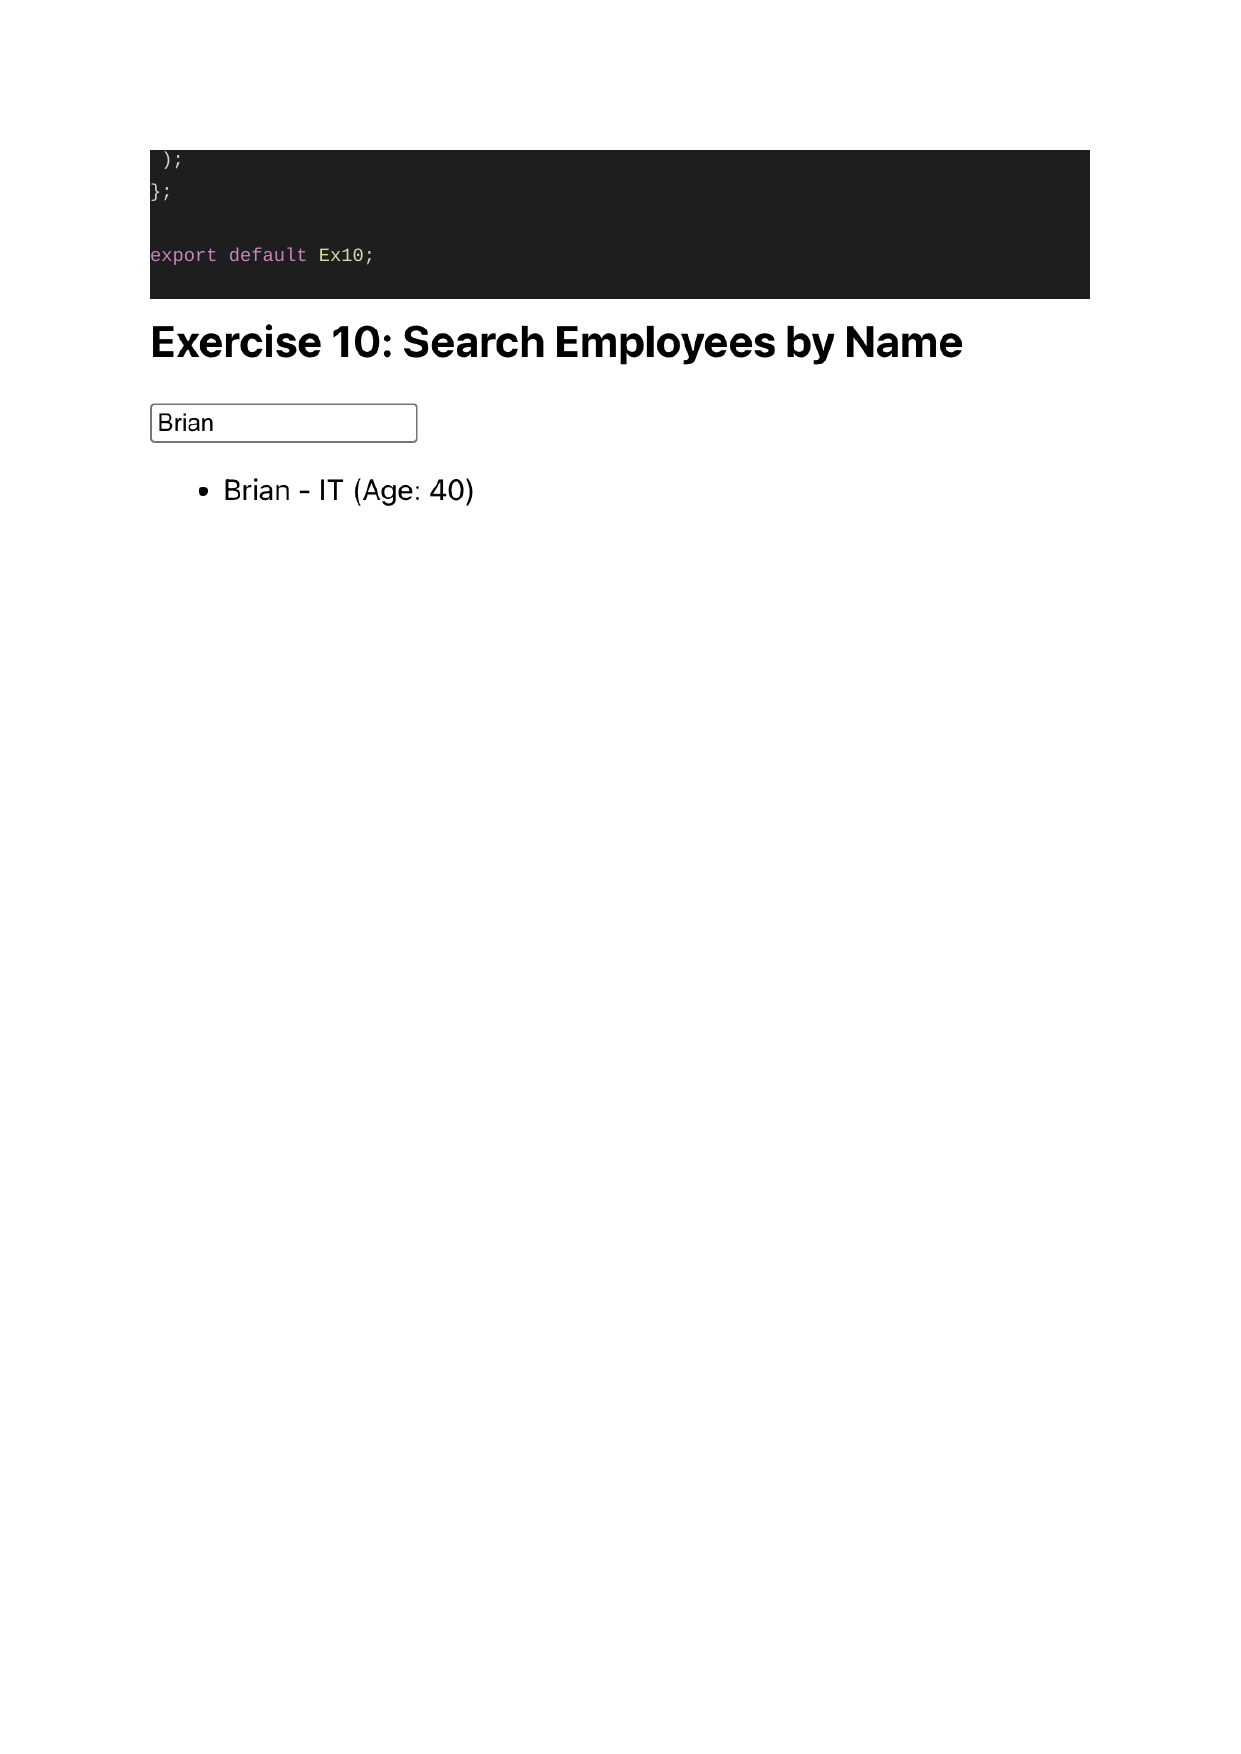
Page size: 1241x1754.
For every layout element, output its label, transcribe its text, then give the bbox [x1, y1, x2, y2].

text export default Ex10; [150, 246, 1090, 267]
text }; [150, 182, 1090, 203]
picture [150, 309, 1091, 508]
text ); [150, 150, 1090, 171]
